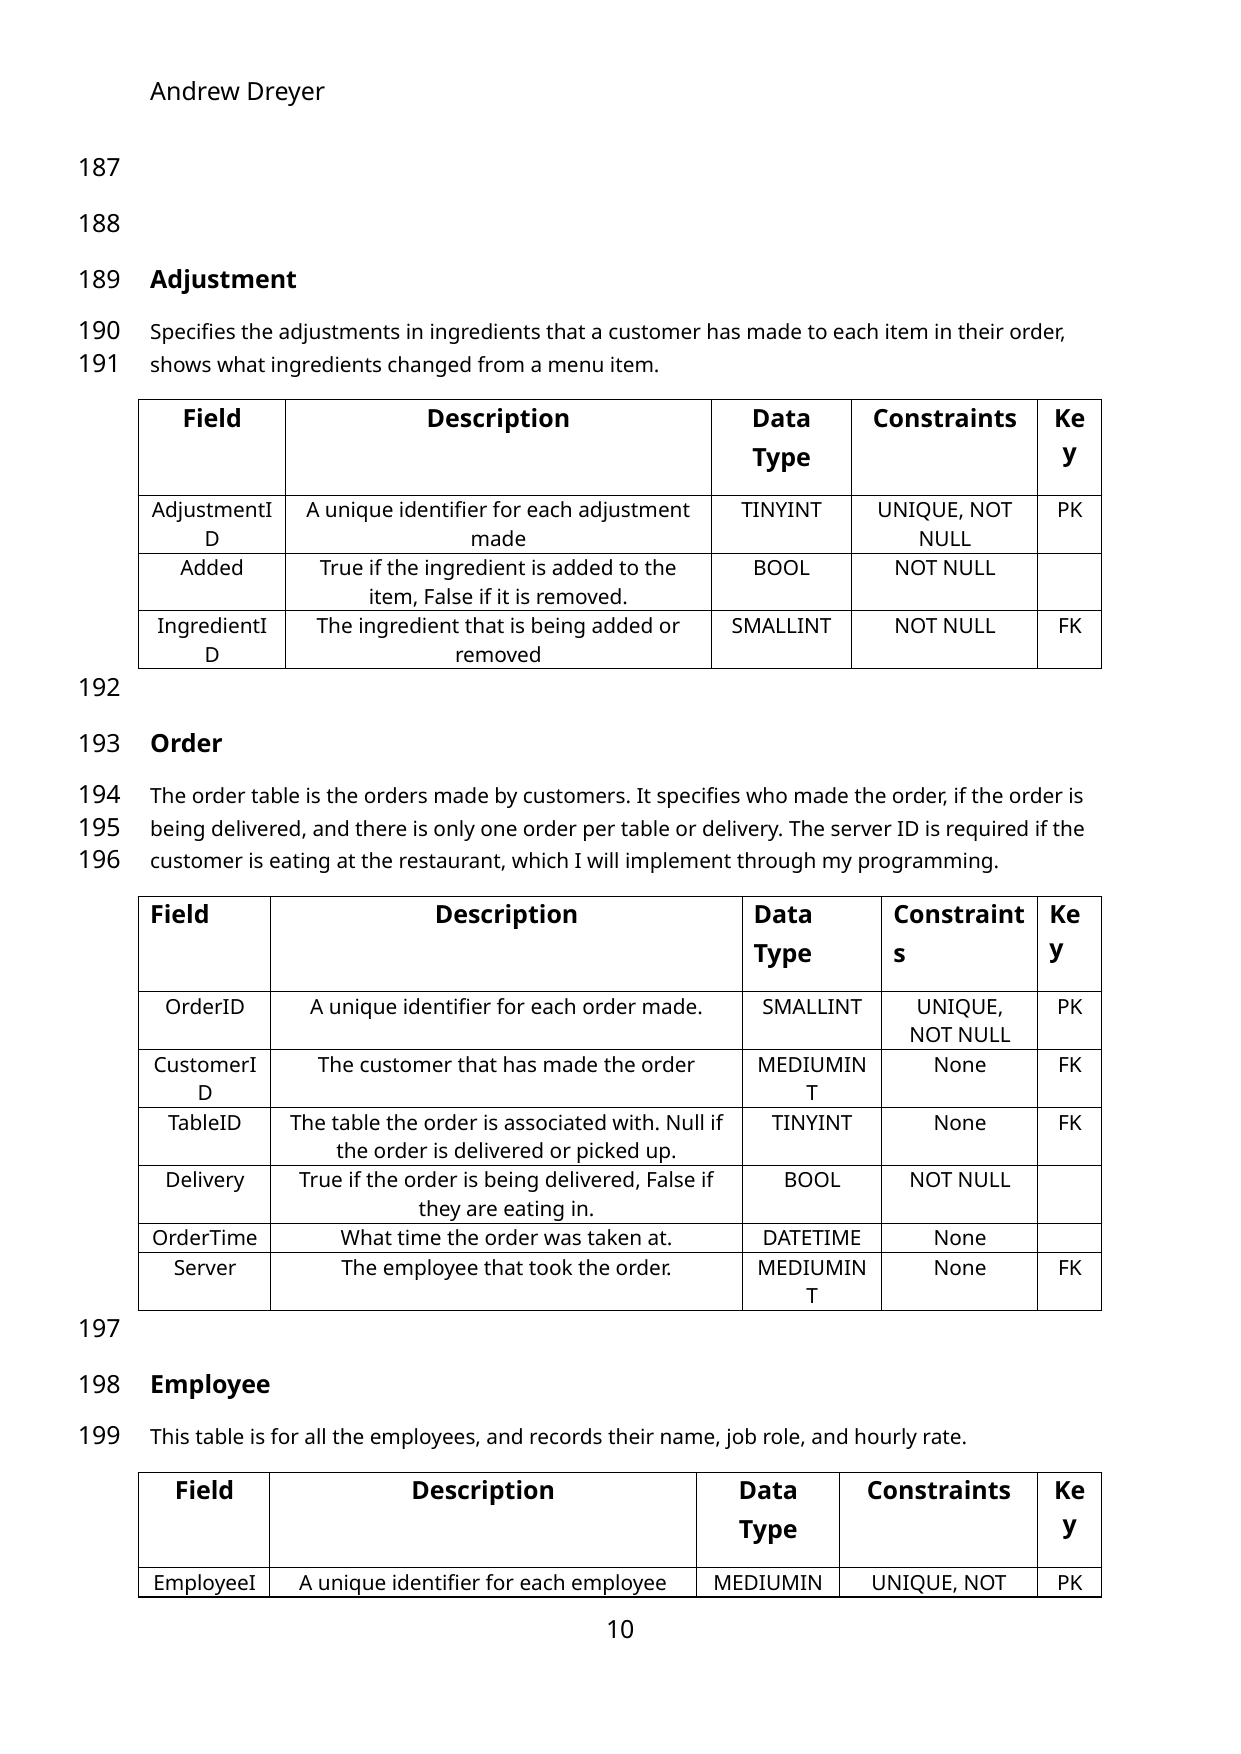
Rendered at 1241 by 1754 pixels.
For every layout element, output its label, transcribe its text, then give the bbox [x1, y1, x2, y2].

table_cell None [882, 1050, 1037, 1107]
table_cell What time the order was taken at. [271, 1224, 742, 1252]
table_cell SMALLINT [743, 992, 881, 1049]
table_cell UNIQUE, NOT NULL [882, 992, 1037, 1049]
table_cell BOOL [743, 1166, 881, 1222]
table_cell MEDIUMINT [697, 1568, 839, 1596]
table_header Key [1038, 897, 1101, 991]
table_header Description [270, 1473, 696, 1567]
table_cell TINYINT [743, 1108, 881, 1164]
table_cell None [882, 1253, 1037, 1310]
table_header Field [139, 400, 285, 494]
table_cell True if the ingredient is added to the item, False if it is removed. [286, 554, 711, 610]
table_cell None [882, 1224, 1037, 1252]
table_cell Delivery [139, 1166, 270, 1222]
table_cell The table the order is associated with. Null if the order is delivered or picked up. [271, 1108, 742, 1164]
table_cell NOT NULL [882, 1166, 1037, 1222]
table_cell The ingredient that is being added or removed [286, 611, 711, 668]
table_header Data Type [712, 400, 851, 494]
table_cell UNIQUE, NOT NULL [852, 496, 1037, 552]
table_cell SMALLINT [712, 611, 851, 668]
table_cell OrderTime [139, 1224, 270, 1252]
table_cell IngredientID [139, 611, 285, 668]
table_cell None [882, 1108, 1037, 1164]
table_header Description [286, 400, 711, 494]
table_cell The employee that took the order. [271, 1253, 742, 1310]
table_cell Added [139, 554, 285, 610]
table_header Constraints [882, 897, 1037, 991]
table_cell PK [1038, 496, 1101, 552]
table_cell Server [139, 1253, 270, 1310]
table_cell NOT NULL [852, 611, 1037, 668]
text This table is for all the employees, and records their name, job role, and hourly rate. [150, 1422, 1090, 1451]
table_cell UNIQUE, NOT NULL [840, 1568, 1037, 1596]
table_cell PK [1038, 992, 1101, 1049]
table_cell PK [1038, 1568, 1101, 1596]
table_cell A unique identifier for each order made. [271, 992, 742, 1049]
table_header Constraints [852, 400, 1037, 494]
text The order table is the orders made by customers. It specifies who made the order, if the order is being delivered, and there is only one order per table or delivery. The server ID is required if the customer is eating at the restaurant, which I will implement through my programming. [150, 781, 1090, 875]
table_cell The customer that has made the order [271, 1050, 742, 1107]
table_cell [1038, 554, 1101, 610]
table_cell FK [1038, 1050, 1101, 1107]
text Adjustment [150, 262, 1090, 296]
table_cell A unique identifier for each adjustment made [286, 496, 711, 552]
table_cell FK [1038, 1253, 1101, 1310]
table_cell TableID [139, 1108, 270, 1164]
table_cell [1038, 1166, 1101, 1222]
table_cell True if the order is being delivered, False if they are eating in. [271, 1166, 742, 1222]
table_cell FK [1038, 1108, 1101, 1164]
table_cell [1038, 1224, 1101, 1252]
table_cell FK [1038, 611, 1101, 668]
table_cell CustomerID [139, 1050, 270, 1107]
table_cell TINYINT [712, 496, 851, 552]
table_cell DATETIME [743, 1224, 881, 1252]
table_cell BOOL [712, 554, 851, 610]
table_header Key [1038, 400, 1101, 494]
table_cell EmployeeID [139, 1568, 269, 1596]
table_cell NOT NULL [852, 554, 1037, 610]
table_header Description [271, 897, 742, 991]
text Order [150, 725, 1090, 759]
table_cell OrderID [139, 992, 270, 1049]
table_cell AdjustmentID [139, 496, 285, 552]
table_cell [270, 1568, 696, 1596]
text Specifies the adjustments in ingredients that a customer has made to each item in their order, shows what ingredients changed from a menu item. [150, 317, 1090, 378]
table_header Data Type [697, 1473, 839, 1567]
text Employee [150, 1367, 1090, 1401]
table_cell MEDIUMINT [743, 1050, 881, 1107]
table_header Field [139, 897, 270, 991]
table_header Constraints [840, 1473, 1037, 1567]
table_header Data Type [743, 897, 881, 991]
table_header Key [1038, 1473, 1101, 1567]
table_cell MEDIUMINT [743, 1253, 881, 1310]
table_header Field [139, 1473, 269, 1567]
